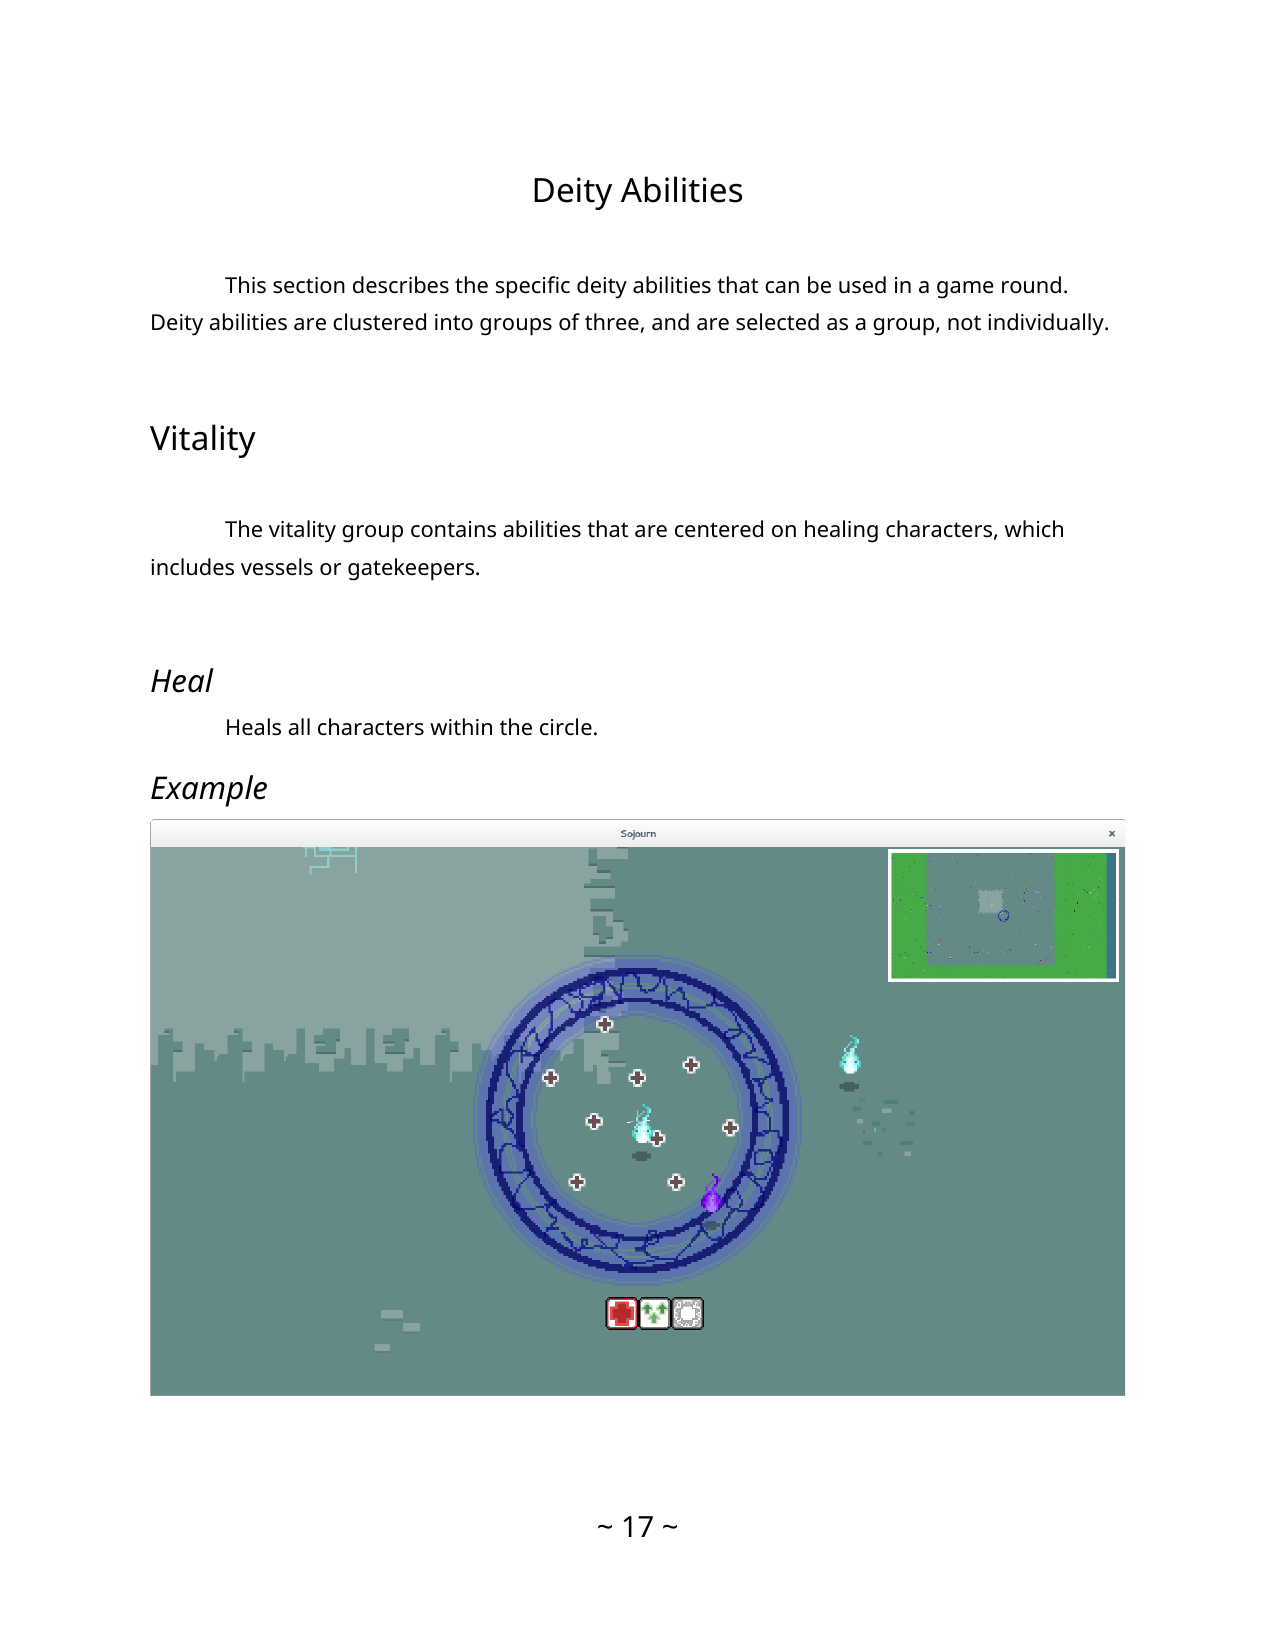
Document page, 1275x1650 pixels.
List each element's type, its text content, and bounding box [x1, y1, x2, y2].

text Heals all characters within the circle. [150, 712, 1125, 742]
subtitle Vitality [150, 415, 1125, 460]
subtitle Example [150, 766, 1125, 809]
text The vitality group contains abilities that are centered on healing characters, which includes vessels or gatekeepers. [150, 514, 1125, 581]
text This section describes the specific deity abilities that can be used in a game round. Deity abilities are clustered into groups of three, and are selected as a group, not individually. [150, 270, 1125, 337]
subtitle Deity Abilities [150, 167, 1125, 212]
subtitle Heal [150, 659, 1125, 702]
picture [150, 819, 1125, 1396]
